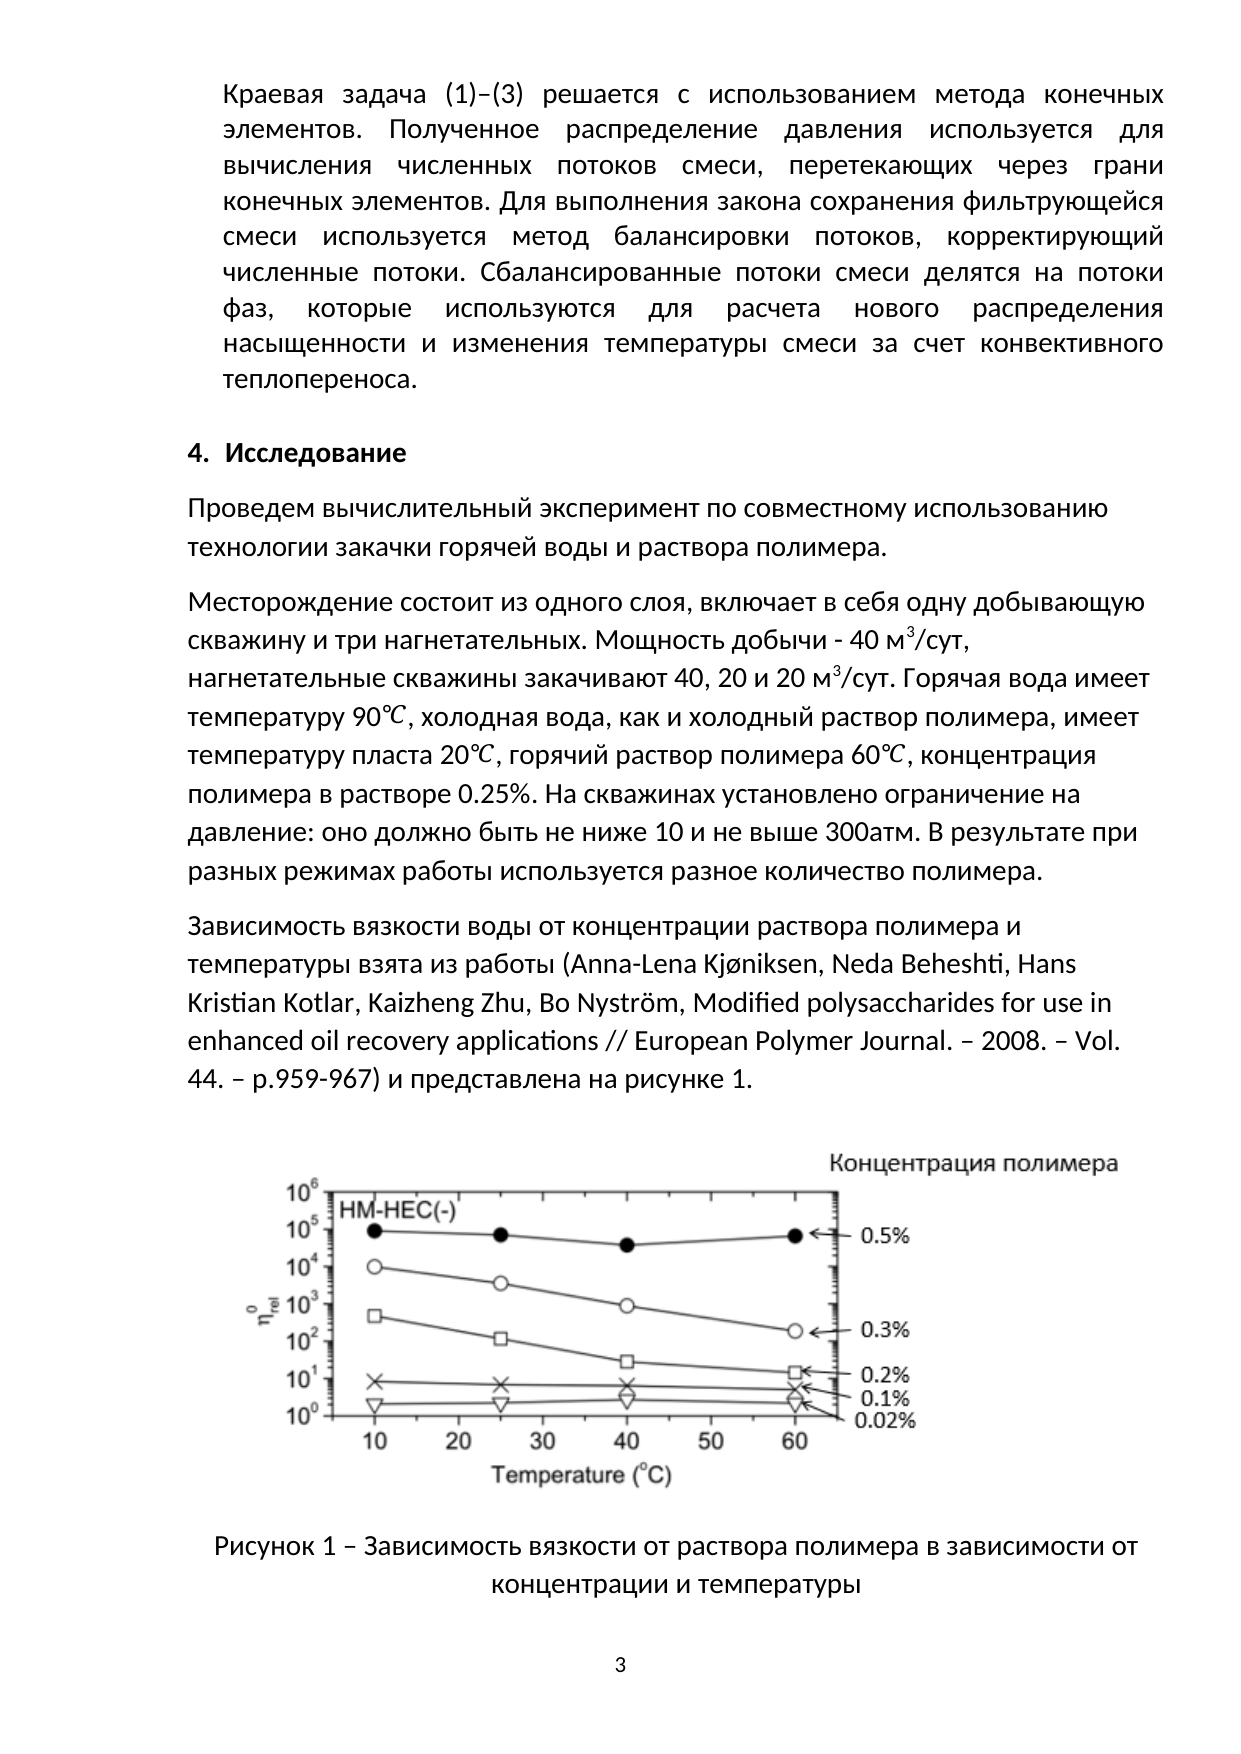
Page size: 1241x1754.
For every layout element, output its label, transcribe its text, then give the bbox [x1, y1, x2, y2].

list Исследование [187, 434, 1165, 470]
text Проведем вычислительный эксперимент по совместному использованию технологии закачки горячей воды и раствора полимера. [187, 489, 1165, 563]
text Краевая задача (1)–(3) решается с использованием метода конечных элементов. Полученное распределение давления используется для вычисления численных потоков смеси, перетекающих через грани конечных элементов. Для выполнения закона сохранения фильтрующейся смеси используется метод балансировки потоков, корректирующий численные потоки. Сбалансированные потоки смеси делятся на потоки фаз, которые используются для расчета нового распределения насыщенности и изменения температуры смеси за счет конвективного теплопереноса. [223, 75, 1165, 396]
text Месторождение состоит из одного слоя, включает в себя одну добывающую скважину и три нагнетательных. Мощность добычи - 40 м3/сут, нагнетательные скважины закачивают 40, 20 и 20 м3/сут. Горячая вода имеет температуру 90, холодная вода, как и холодный раствор полимера, имеет температуру пласта 20, горячий раствор полимера 60, концентрация полимера в растворе 0.25%. На скважинах установлено ограничение на давление: оно должно быть не ниже 10 и не выше 300атм. В результате при разных режимах работы используется разное количество полимера. [187, 583, 1165, 887]
picture [231, 1115, 1121, 1508]
text Зависимость вязкости воды от концентрации раствора полимера и температуры взята из работы (Anna-Lena Kjøniksen, Neda Beheshti, Hans Kristian Kotlar, Kaizheng Zhu, Bo Nyström, Modified polysaccharides for use in enhanced oil recovery applications // European Polymer Journal. – 2008. – Vol. 44. – p.959-967) и представлена на рисунке 1. [187, 907, 1165, 1096]
text Рисунок 1 – Зависимость вязкости от раствора полимера в зависимости от концентрации и температуры [187, 1527, 1165, 1601]
